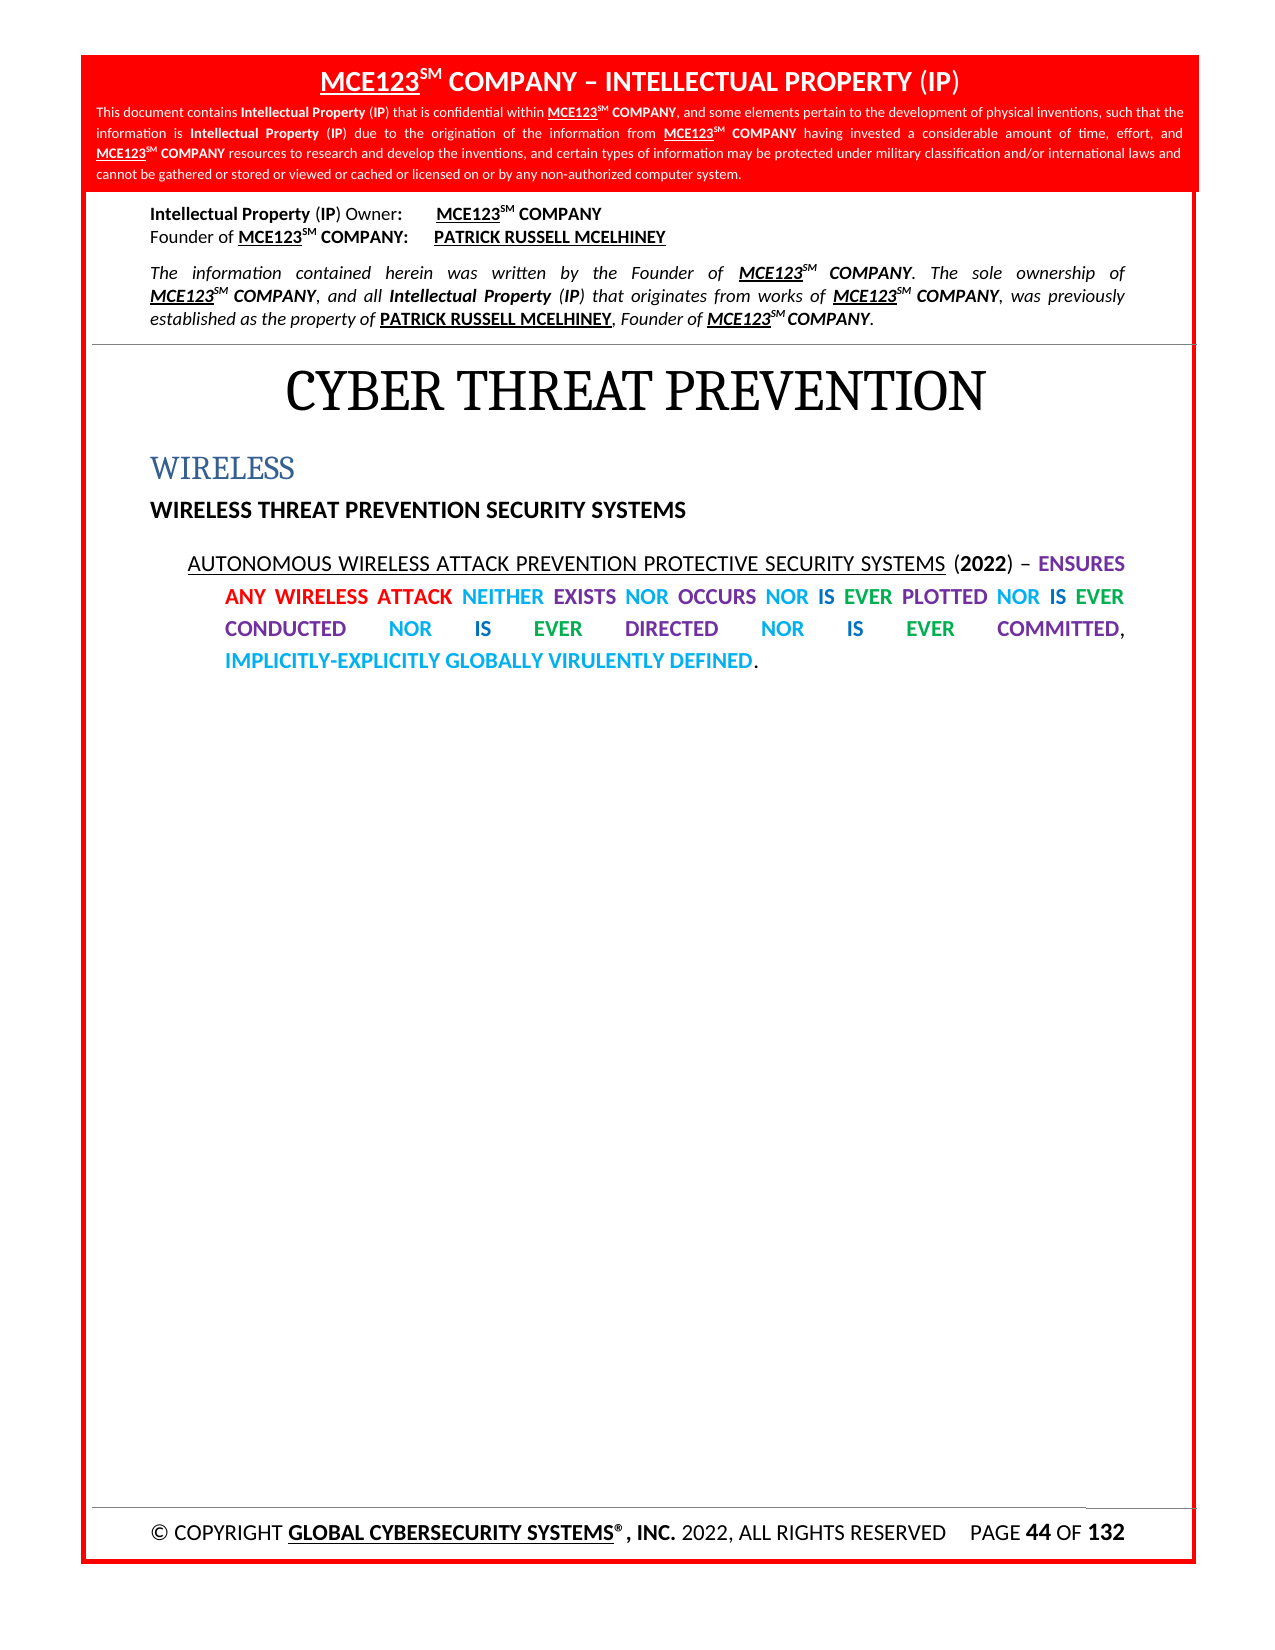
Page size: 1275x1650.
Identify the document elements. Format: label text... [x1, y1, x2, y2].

text WIRELESS THREAT PREVENTION SECURITY SYSTEMS [150, 494, 1125, 524]
text AUTONOMOUS WIRELESS ATTACK PREVENTION PROTECTIVE SECURITY SYSTEMS (2022) – ENSURES ANY WIRELESS ATTACK NEITHER EXISTS NOR OCCURS NOR IS EVER PLOTTED NOR IS EVER CONDUCTED NOR IS EVER DIRECTED NOR IS EVER COMMITTED, IMPLICITLY-EXPLICITLY GLOBALLY VIRULENTLY DEFINED. [187, 549, 1125, 674]
title CYBER THREAT PREVENTION [150, 358, 1125, 425]
subtitle WIRELESS [150, 450, 1125, 488]
